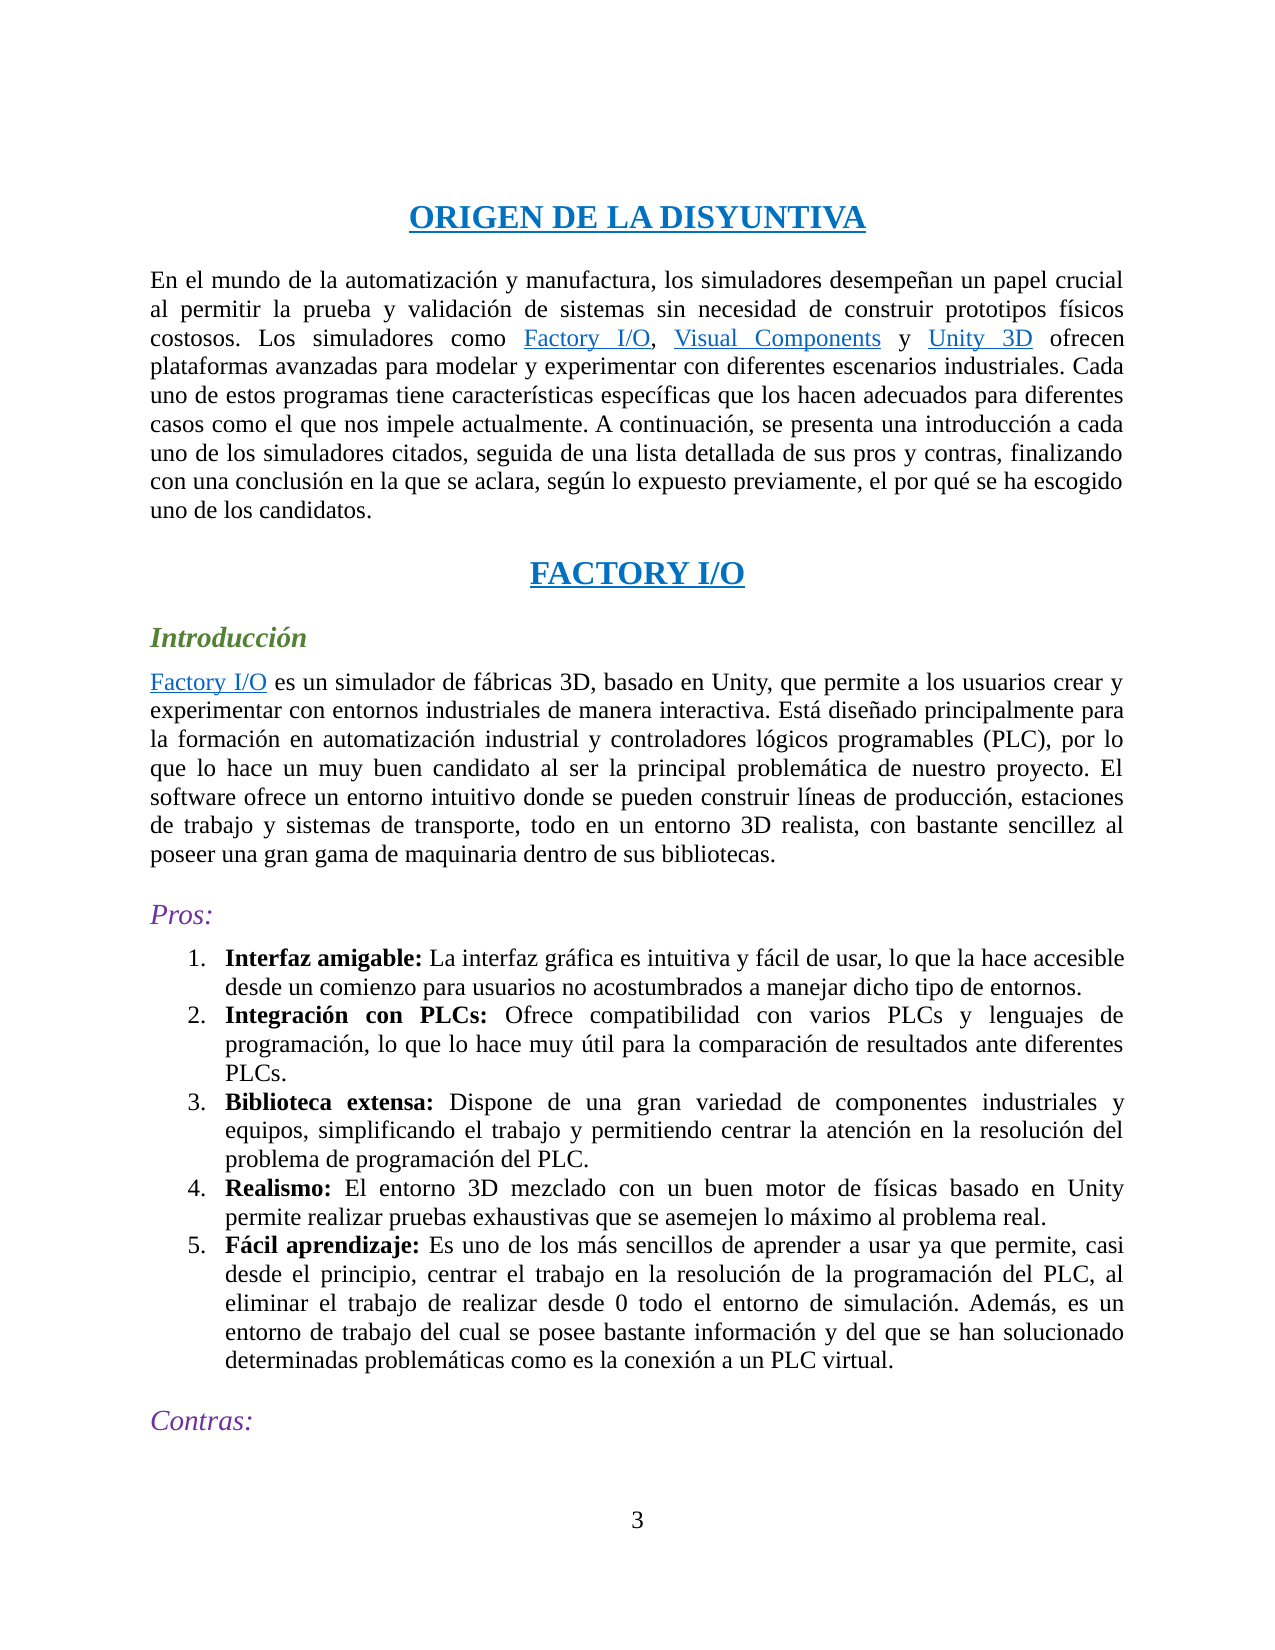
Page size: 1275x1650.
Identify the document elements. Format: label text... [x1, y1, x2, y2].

list Fácil aprendizaje: Es uno de los más sencillos de aprender a usar ya que permite, casi desde el principio, centrar el trabajo en la resolución de la programación del PLC, al eliminar el trabajo de realizar desde 0 todo el entorno de simulación. Además, es un entorno de trabajo del cual se posee bastante información y del que se han solucionado determinadas problemáticas como es la conexión a un PLC virtual. [187, 1231, 1125, 1374]
text En el mundo de la automatización y manufactura, los simuladores desempeñan un papel crucial al permitir la prueba y validación de sistemas sin necesidad de construir prototipos físicos costosos. Los simuladores como Factory I/O, Visual Components y Unity 3D ofrecen plataformas avanzadas para modelar y experimentar con diferentes escenarios industriales. Cada uno de estos programas tiene características específicas que los hacen adecuados para diferentes casos como el que nos impele actualmente. A continuación, se presenta una introducción a cada uno de los simuladores citados, seguida de una lista detallada de sus pros y contras, finalizando con una conclusión en la que se aclara, según lo expuesto previamente, el por qué se ha escogido uno de los candidatos. [150, 265, 1125, 524]
subtitle Pros: [150, 897, 1125, 931]
subtitle Introducción [150, 621, 1125, 654]
list Integración con PLCs: Ofrece compatibilidad con varios PLCs y lenguajes de programación, lo que lo hace muy útil para la comparación de resultados ante diferentes PLCs. [187, 1001, 1125, 1087]
list Biblioteca extensa: Dispone de una gran variedad de componentes industriales y equipos, simplificando el trabajo y permitiendo centrar la atención en la resolución del problema de programación del PLC. [187, 1087, 1125, 1173]
text Factory I/O es un simulador de fábricas 3D, basado en Unity, que permite a los usuarios crear y experimentar con entornos industriales de manera interactiva. Está diseñado principalmente para la formación en automatización industrial y controladores lógicos programables (PLC), por lo que lo hace un muy buen candidato al ser la principal problemática de nuestro proyecto. El software ofrece un entorno intuitivo donde se pueden construir líneas de producción, estaciones de trabajo y sistemas de transporte, todo en un entorno 3D realista, con bastante sencillez al poseer una gran gama de maquinaria dentro de sus bibliotecas. [150, 667, 1125, 868]
subtitle ORIGEN DE LA DISYUNTIVA [150, 198, 1125, 236]
subtitle FACTORY I/O [150, 553, 1125, 591]
list Interfaz amigable: La interfaz gráfica es intuitiva y fácil de usar, lo que la hace accesible desde un comienzo para usuarios no acostumbrados a manejar dicho tipo de entornos. [187, 943, 1125, 1001]
subtitle Contras: [150, 1403, 1125, 1437]
list Realismo: El entorno 3D mezclado con un buen motor de físicas basado en Unity permite realizar pruebas exhaustivas que se asemejen lo máximo al problema real. [187, 1173, 1125, 1231]
